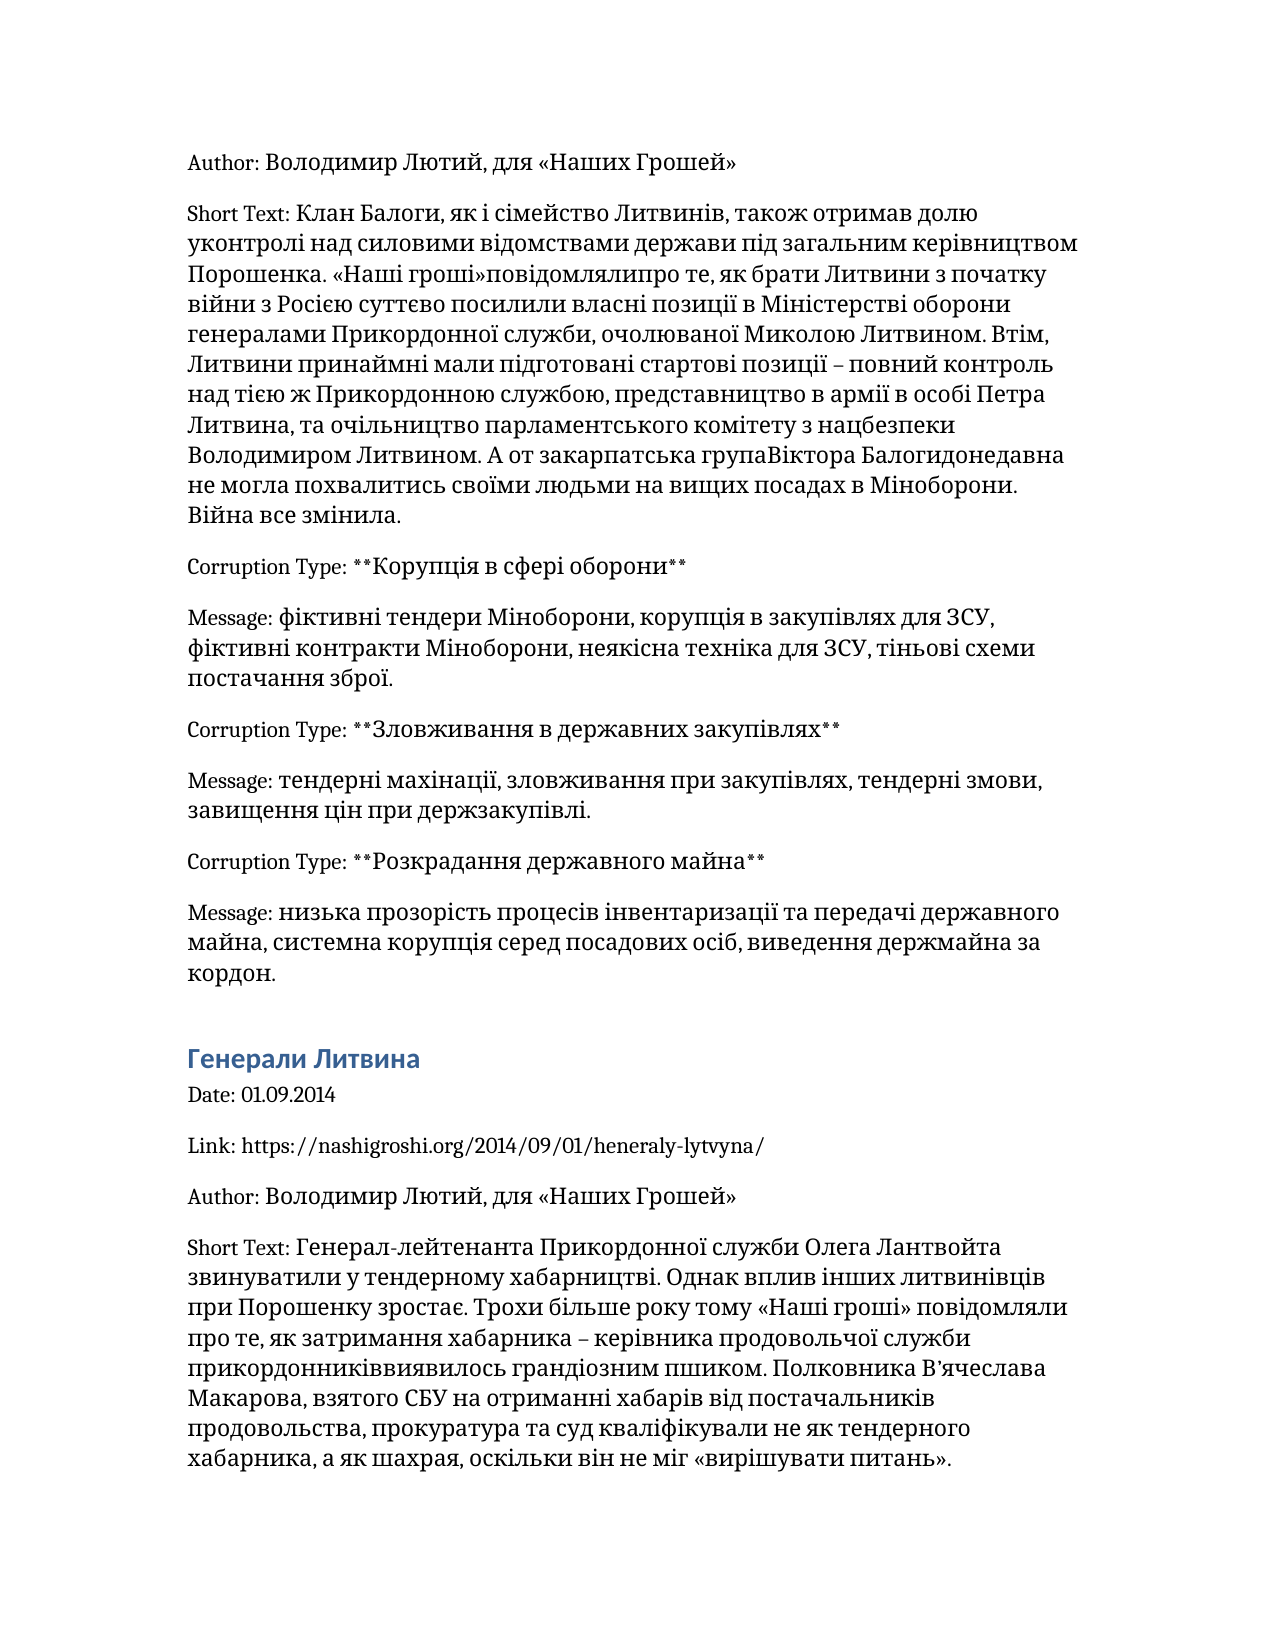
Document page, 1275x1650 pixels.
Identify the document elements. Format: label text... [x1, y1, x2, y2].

text Link: https://nashigroshi.org/2014/09/01/heneraly-lytvyna/ [187, 1133, 1087, 1159]
text Message: тендерні махінації, зловживання при закупівлях, тендерні змови, завищення цін при держзакупівлі. [187, 768, 1087, 824]
text Corruption Type: **Зловживання в державних закупівлях** [187, 717, 1087, 743]
text Short Text: Клан Балоги, як і сімейство Литвинів, також отримав долю уконтролі над силовими відомствами держави під загальним керівництвом Порошенка. «Наші гроші»повідомлялипро те, як брати Литвини з початку війни з Росією суттєво посилили власні позиції в Міністерстві оборони генералами Прикордонної служби, очолюваної Миколою Литвином. Втім, Литвини принаймні мали підготовані стартові позиції – повний контроль над тією ж Прикордонною службою, представництво в армії в особі Петра Литвина, та очільництво парламентського комітету з нацбезпеки Володимиром Литвином. А от закарпатська групаВіктора Балогидонедавна не могла похвалитись своїми людьми на вищих посадах в Міноборони. Війна все змінила. [187, 201, 1087, 529]
text Message: фіктивні тендери Міноборони, корупція в закупівлях для ЗСУ, фіктивні контракти Міноборони, неякісна техніка для ЗСУ, тіньові схеми постачання зброї. [187, 605, 1087, 692]
text Author: Володимир Лютий, для «Наших Грошей» [187, 1184, 1087, 1210]
text Corruption Type: **Розкрадання державного майна** [187, 849, 1087, 875]
text Date: 01.09.2014 [187, 1082, 1087, 1108]
text Author: Володимир Лютий, для «Наших Грошей» [187, 150, 1087, 176]
subtitle Генерали Литвина [187, 1041, 1087, 1076]
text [187, 1235, 1087, 1472]
text Corruption Type: **Корупція в сфері оборони** [187, 554, 1087, 581]
text Message: низька прозорість процесів інвентаризації та передачі державного майна, системна корупція серед посадових осіб, виведення держмайна за кордон. [187, 900, 1087, 987]
